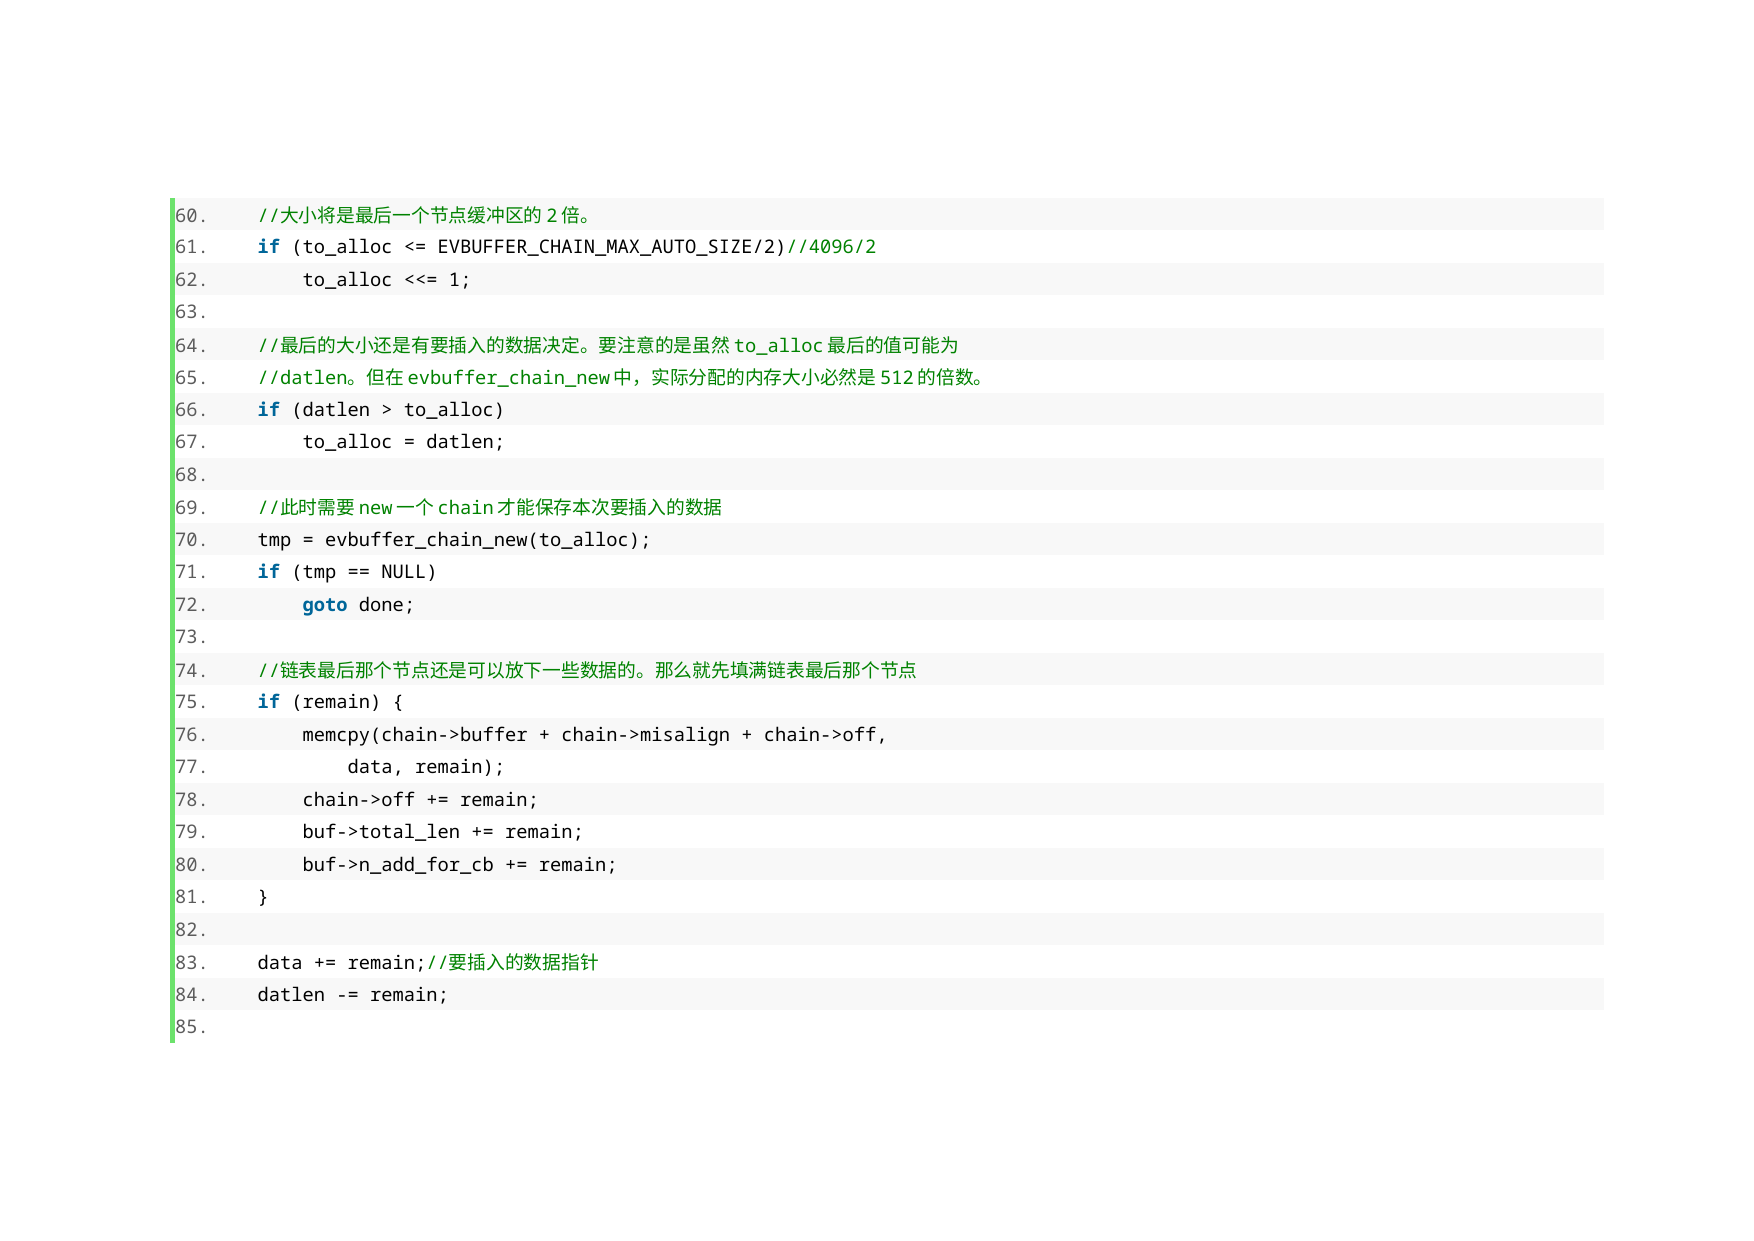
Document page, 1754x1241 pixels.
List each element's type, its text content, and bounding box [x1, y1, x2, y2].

list if (remain) { [175, 685, 1604, 718]
list //链表最后那个节点还是可以放下一些数据的。那么就先填满链表最后那个节点 [175, 653, 1604, 685]
list //最后的大小还是有要插入的数据决定。要注意的是虽然to_alloc最后的值可能为 [175, 328, 1604, 360]
list if (tmp == NULL) [175, 555, 1604, 588]
list datlen -= remain; [175, 978, 1604, 1010]
list tmp = evbuffer_chain_new(to_alloc); [175, 523, 1604, 555]
list to_alloc = datlen; [175, 425, 1604, 458]
list data += remain;//要插入的数据指针 [175, 945, 1604, 978]
list //datlen。但在evbuffer_chain_new中，实际分配的内存大小必然是512的倍数。 [175, 360, 1604, 393]
list to_alloc <<= 1; [175, 263, 1604, 295]
list buf->total_len += remain; [175, 815, 1604, 848]
list } [175, 880, 1604, 913]
list if (to_alloc <= EVBUFFER_CHAIN_MAX_AUTO_SIZE/2)//4096/2 [175, 230, 1604, 263]
list goto done; [175, 588, 1604, 620]
list data, remain); [175, 750, 1604, 783]
list //此时需要new一个chain才能保存本次要插入的数据 [175, 490, 1604, 523]
list buf->n_add_for_cb += remain; [175, 848, 1604, 880]
list //大小将是最后一个节点缓冲区的2倍。 [175, 198, 1604, 230]
list memcpy(chain->buffer + chain->misalign + chain->off, [175, 718, 1604, 750]
list if (datlen > to_alloc) [175, 393, 1604, 425]
list chain->off += remain; [175, 783, 1604, 815]
